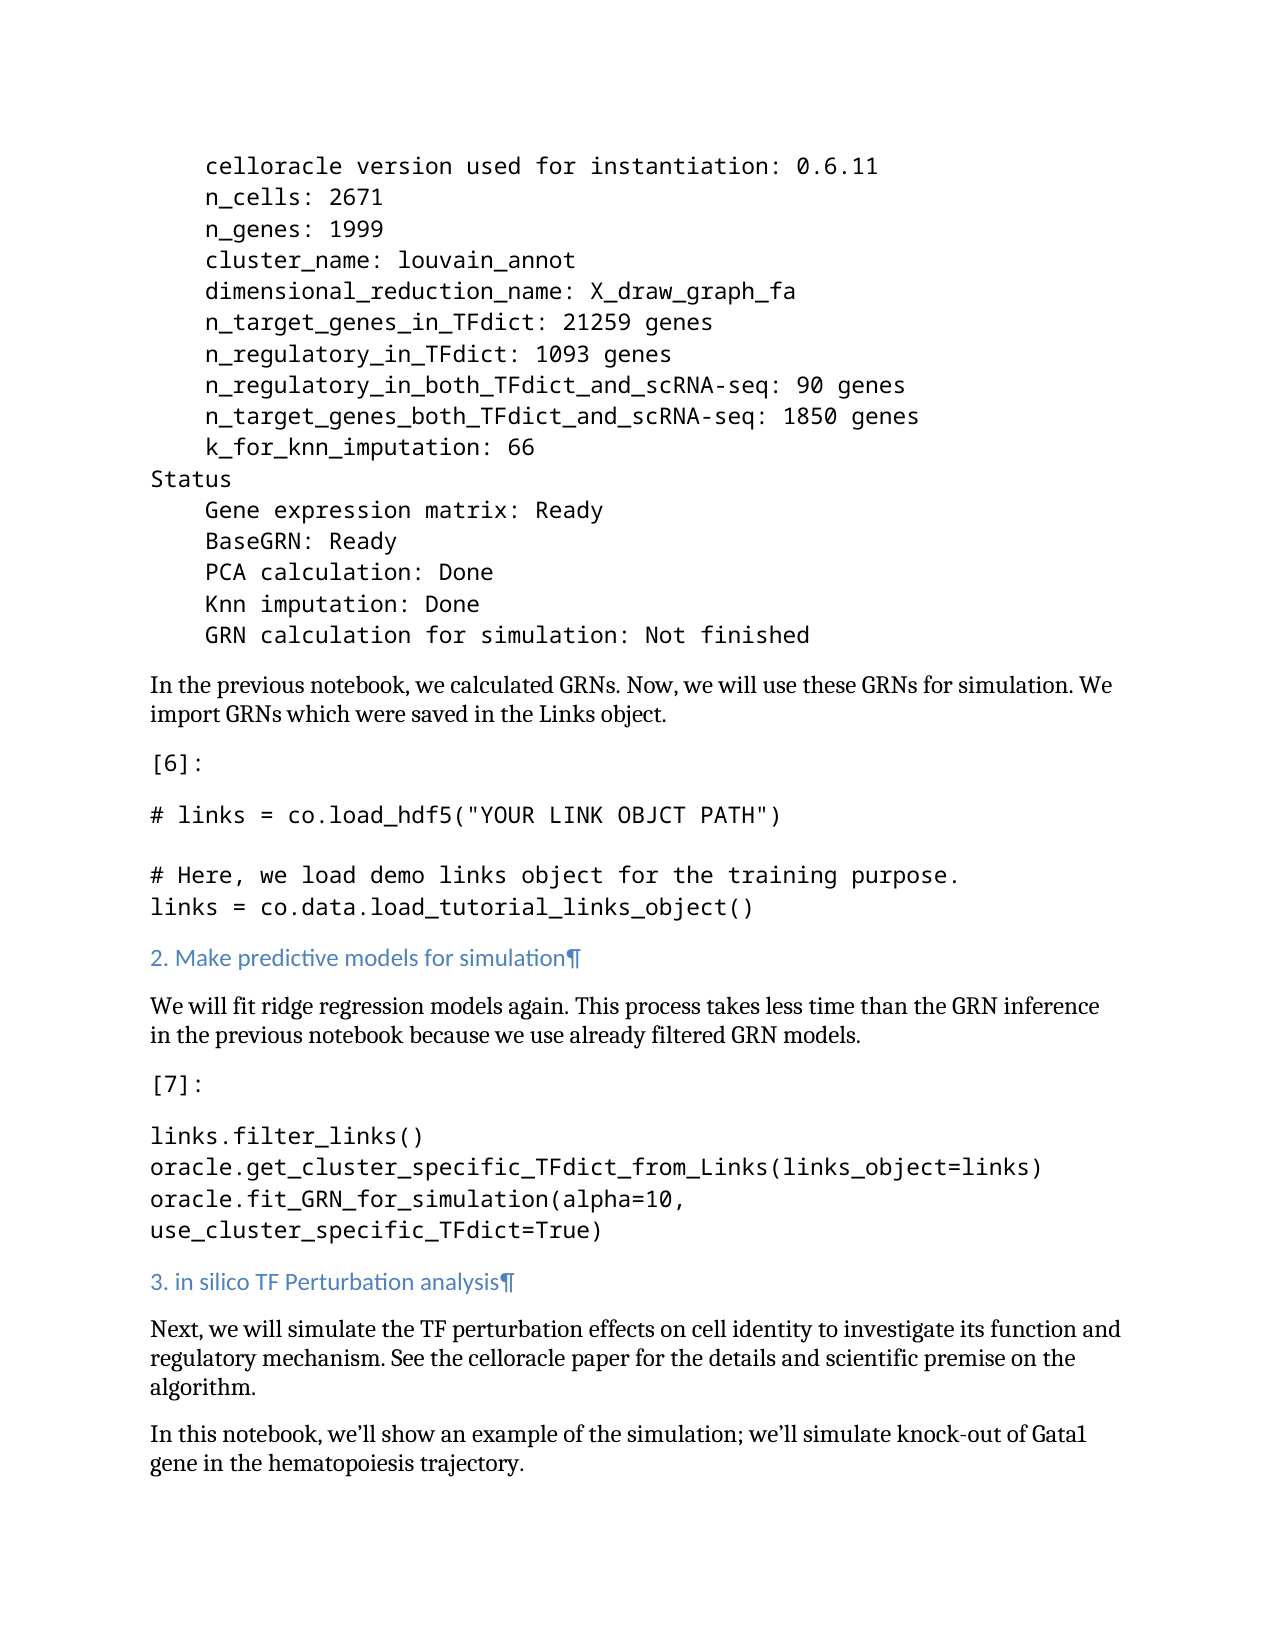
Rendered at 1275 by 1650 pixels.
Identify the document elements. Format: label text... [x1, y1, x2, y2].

text [6]: [150, 747, 1125, 778]
text In this notebook, we’ll show an example of the simulation; we’ll simulate knock-out of Gata1 gene in the hematopoiesis trajectory. [150, 1420, 1125, 1478]
text [7]: [150, 1068, 1125, 1099]
text # links = co.load_hdf5("YOUR LINK OBJCT PATH") # Here, we load demo links object for the training purpose. links = co.data.load_tutorial_links_object() [150, 799, 1125, 922]
subtitle 2. Make predictive models for simulation¶ [150, 942, 1125, 973]
text Next, we will simulate the TF perturbation effects on cell identity to investigate its function and regulatory mechanism. See the celloracle paper for the details and scientific premise on the algorithm. [150, 1315, 1125, 1401]
subtitle 3. in silico TF Perturbation analysis¶ [150, 1266, 1125, 1296]
text In the previous notebook, we calculated GRNs. Now, we will use these GRNs for simulation. We import GRNs which were saved in the Links object. [150, 671, 1125, 728]
text We will fit ridge regression models again. This process takes less time than the GRN inference in the previous notebook because we use already filtered GRN models. [150, 992, 1125, 1049]
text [150, 150, 1125, 650]
text links.filter_links() oracle.get_cluster_specific_TFdict_from_Links(links_object=links) oracle.fit_GRN_for_simulation(alpha=10, use_cluster_specific_TFdict=True) [150, 1120, 1125, 1245]
